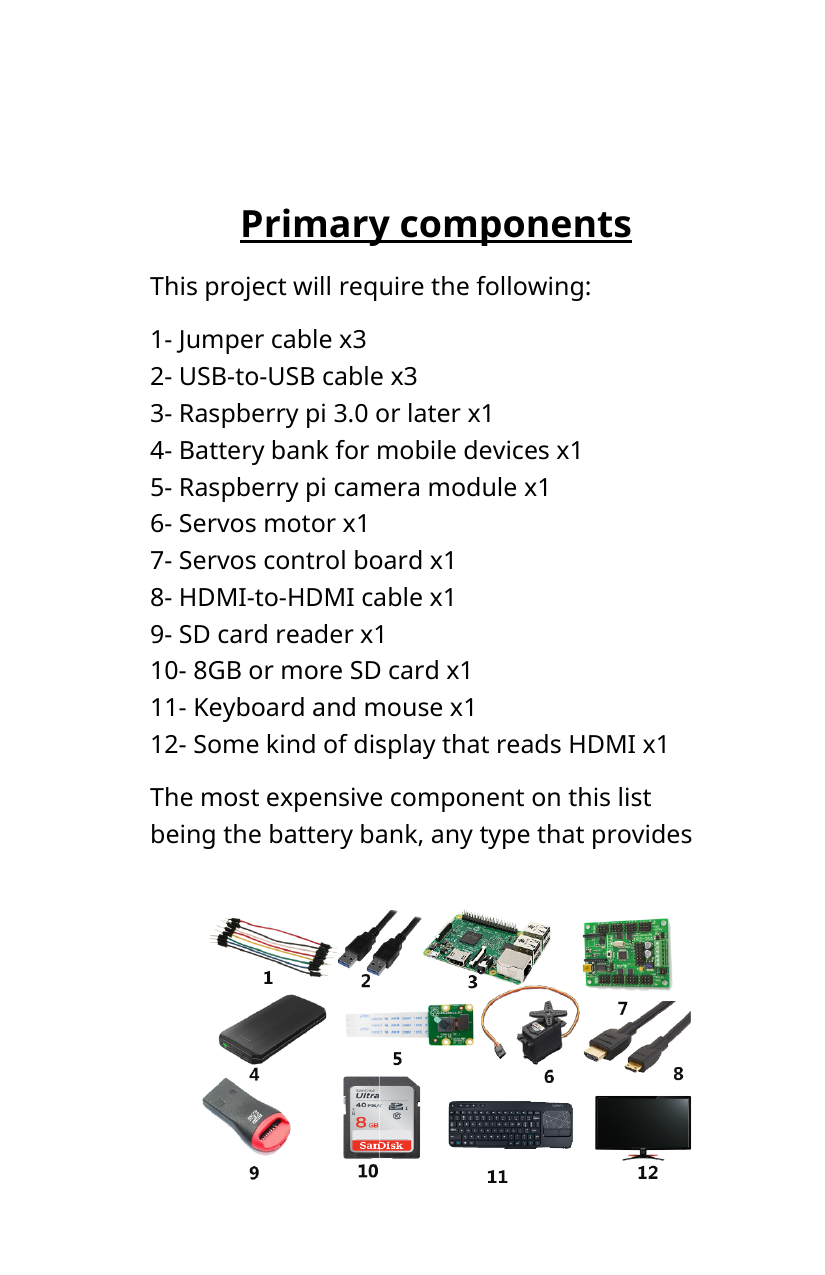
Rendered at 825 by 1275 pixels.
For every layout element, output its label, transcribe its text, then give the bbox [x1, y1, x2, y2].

text 1- Jumper cable x3 2- USB-to-USB cable x3 3- Raspberry pi 3.0 or later x1 4- Battery bank for mobile devices x1 5- Raspberry pi camera module x1 6- Servos motor x1 7- Servos control board x1 8- HDMI-to-HDMI cable x1 9- SD card reader x1 10- 8GB or more SD card x1 11- Keyboard and mouse x1 12- Some kind of display that reads HDMI x1 [150, 322, 722, 761]
text This project will require the following: [150, 269, 722, 303]
picture [202, 910, 707, 1206]
text Primary components [150, 197, 722, 248]
text The most expensive component on this list being the battery bank, any type that provides 1.2A will suffice. Needs to have at least 2 USB output ports. [150, 780, 722, 851]
